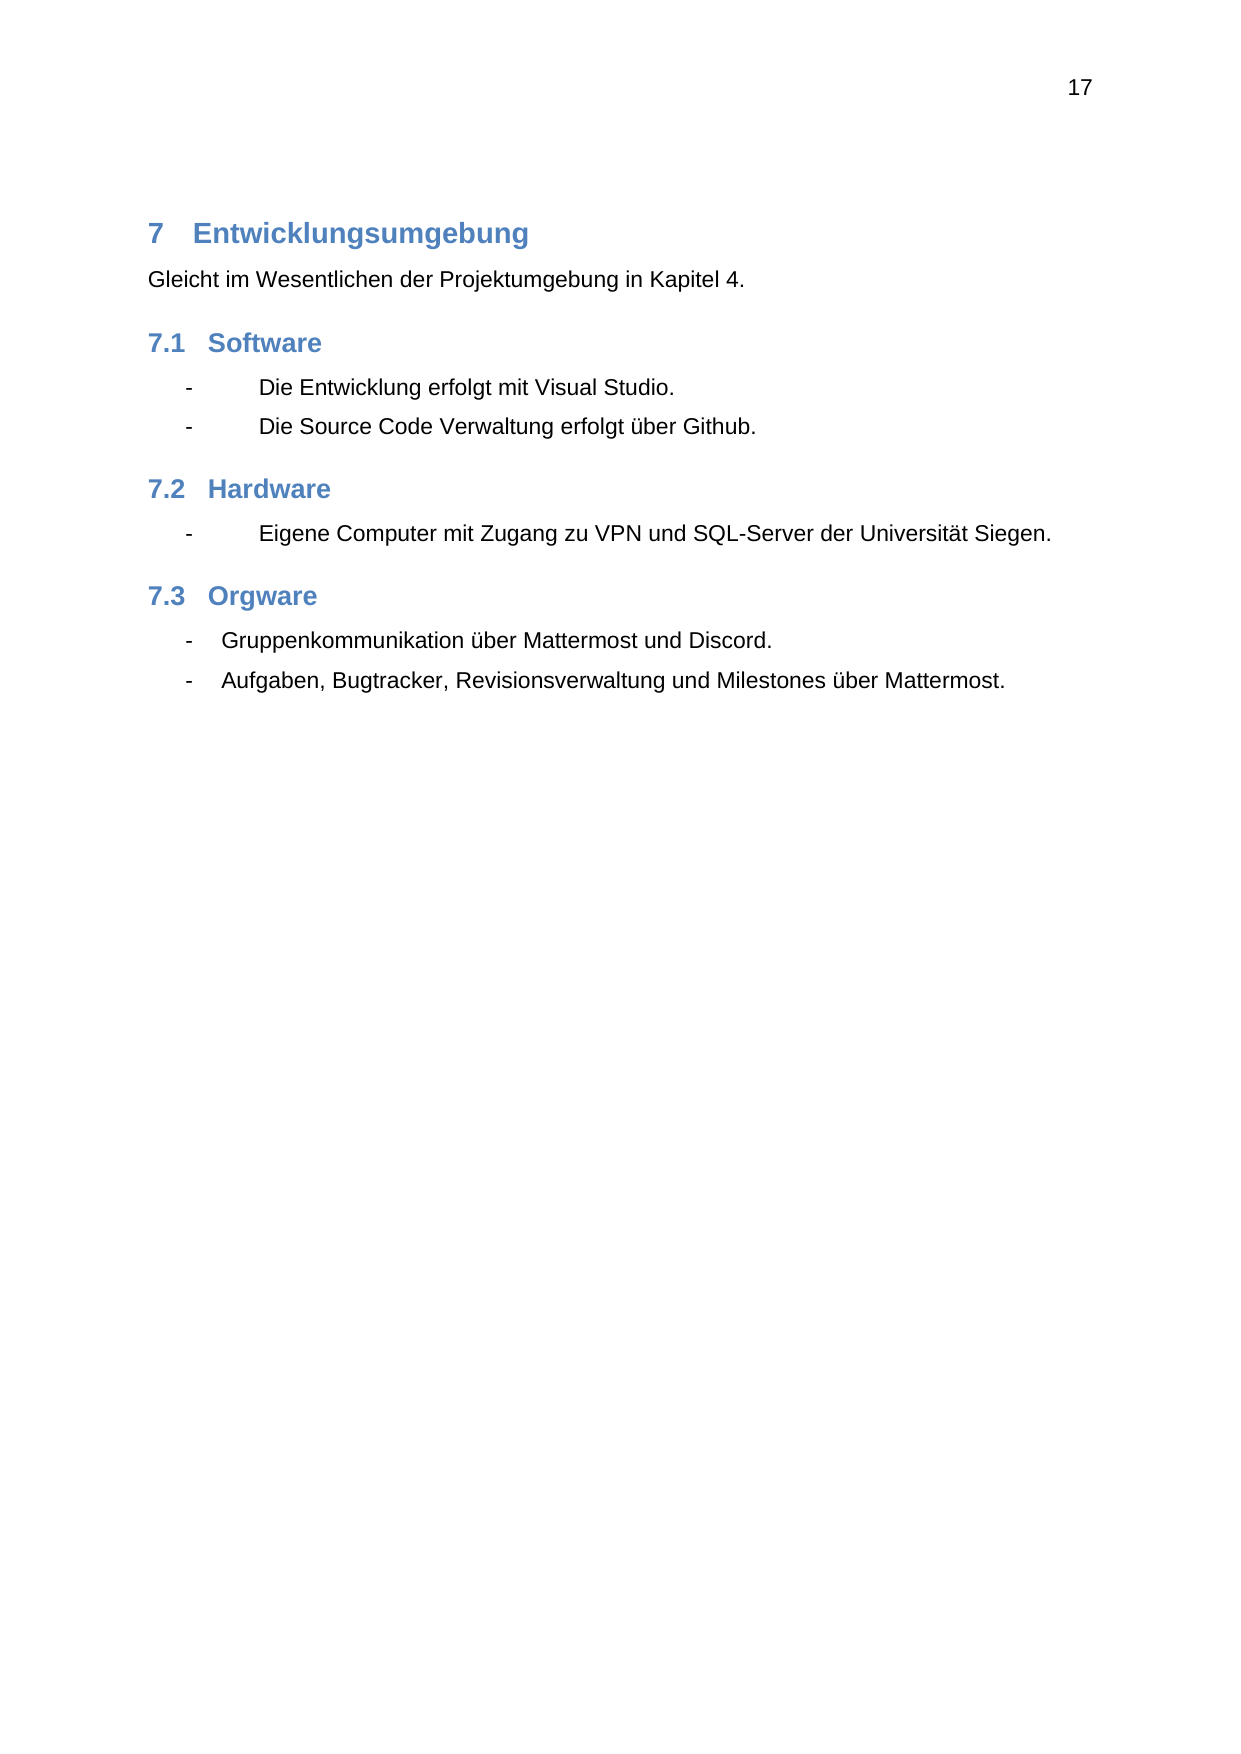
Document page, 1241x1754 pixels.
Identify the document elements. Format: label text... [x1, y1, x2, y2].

subtitle Entwicklungsumgebung [148, 216, 1093, 249]
list Die Entwicklung erfolgt mit Visual Studio. [185, 373, 1093, 400]
subtitle Software [148, 327, 1093, 358]
text Gleicht im Wesentlichen der Projektumgebung in Kapitel 4. [148, 266, 1093, 293]
subtitle Hardware [148, 473, 1093, 504]
list Gruppenkommunikation über Mattermost und Discord. [185, 627, 1093, 654]
list Aufgaben, Bugtracker, Revisionsverwaltung und Milestones über Mattermost. [185, 667, 1093, 693]
list Die Source Code Verwaltung erfolgt über Github. [185, 413, 1093, 439]
subtitle Orgware [148, 580, 1093, 612]
list Eigene Computer mit Zugang zu VPN und SQL-Server der Universität Siegen. [185, 520, 1093, 546]
